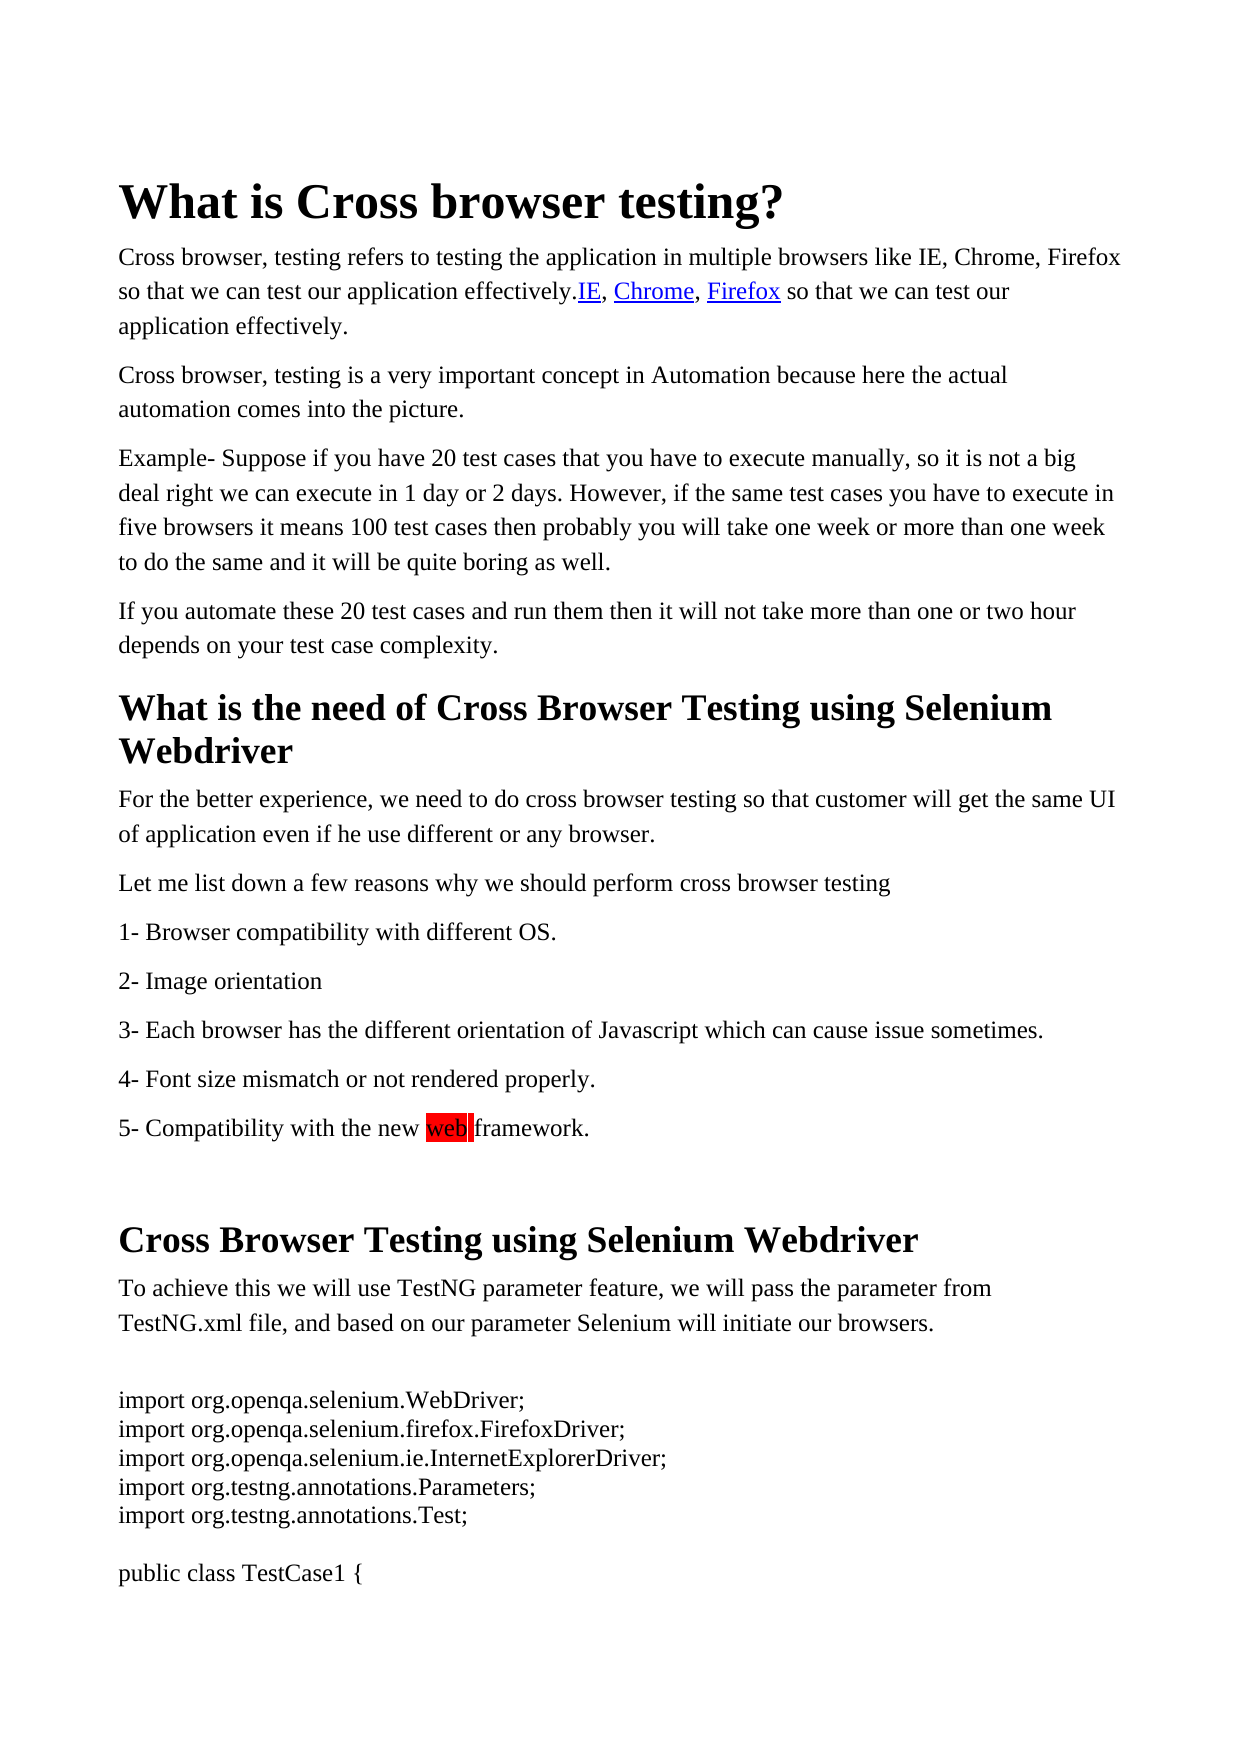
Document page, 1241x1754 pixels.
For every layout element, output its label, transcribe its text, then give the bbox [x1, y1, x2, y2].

text For the better experience, we need to do cross browser testing so that customer will get the same UI of application even if he use different or any browser. [118, 784, 1122, 848]
text public class TestCase1 { [118, 1558, 1122, 1587]
text import org.openqa.selenium.ie.InternetExplorerDriver; [118, 1443, 1122, 1472]
text 4- Font size mismatch or not rendered properly. [118, 1064, 1122, 1093]
text import org.testng.annotations.Test; [118, 1501, 1122, 1529]
text 3- Each browser has the different orientation of Javascript which can cause issue sometimes. [118, 1015, 1122, 1044]
text import org.testng.annotations.Parameters; [118, 1472, 1122, 1501]
text If you automate these 20 test cases and run them then it will not take more than one or two hour depends on your test case complexity. [118, 596, 1122, 659]
text Let me list down a few reasons why we should perform cross browser testing [118, 868, 1122, 897]
text 1- Browser compatibility with different OS. [118, 917, 1122, 946]
text 5- Compatibility with the new web framework. [474, 1113, 1122, 1142]
subtitle Cross Browser Testing using Selenium Webdriver [118, 1218, 1122, 1261]
text import org.openqa.selenium.WebDriver; [118, 1386, 1122, 1414]
text Cross browser, testing is a very important concept in Automation because here the actual automation comes into the picture. [118, 360, 1122, 423]
subtitle What is the need of Cross Browser Testing using Selenium Webdriver [118, 686, 1122, 772]
text 2- Image orientation [118, 966, 1122, 995]
text To achieve this we will use TestNG parameter feature, we will pass the parameter from TestNG.xml file, and based on our parameter Selenium will initiate our browsers. [118, 1273, 1122, 1337]
text 5- Compatibility with the new web framework. [118, 1113, 426, 1142]
text import org.openqa.selenium.firefox.FirefoxDriver; [118, 1414, 1122, 1443]
text Example- Suppose if you have 20 test cases that you have to execute manually, so it is not a big deal right we can execute in 1 day or 2 days. However, if the same test cases you have to execute in five browsers it means 100 test cases then probably you will take one week or more than one week to do the same and it will be quite boring as well. [118, 443, 1122, 576]
subtitle What is Cross browser testing? [118, 172, 1122, 229]
text Cross browser, testing refers to testing the application in multiple browsers like IE, Chrome, Firefox so that we can test our application effectively.IE, Chrome, Firefox so that we can test our application effectively. [118, 242, 1122, 339]
